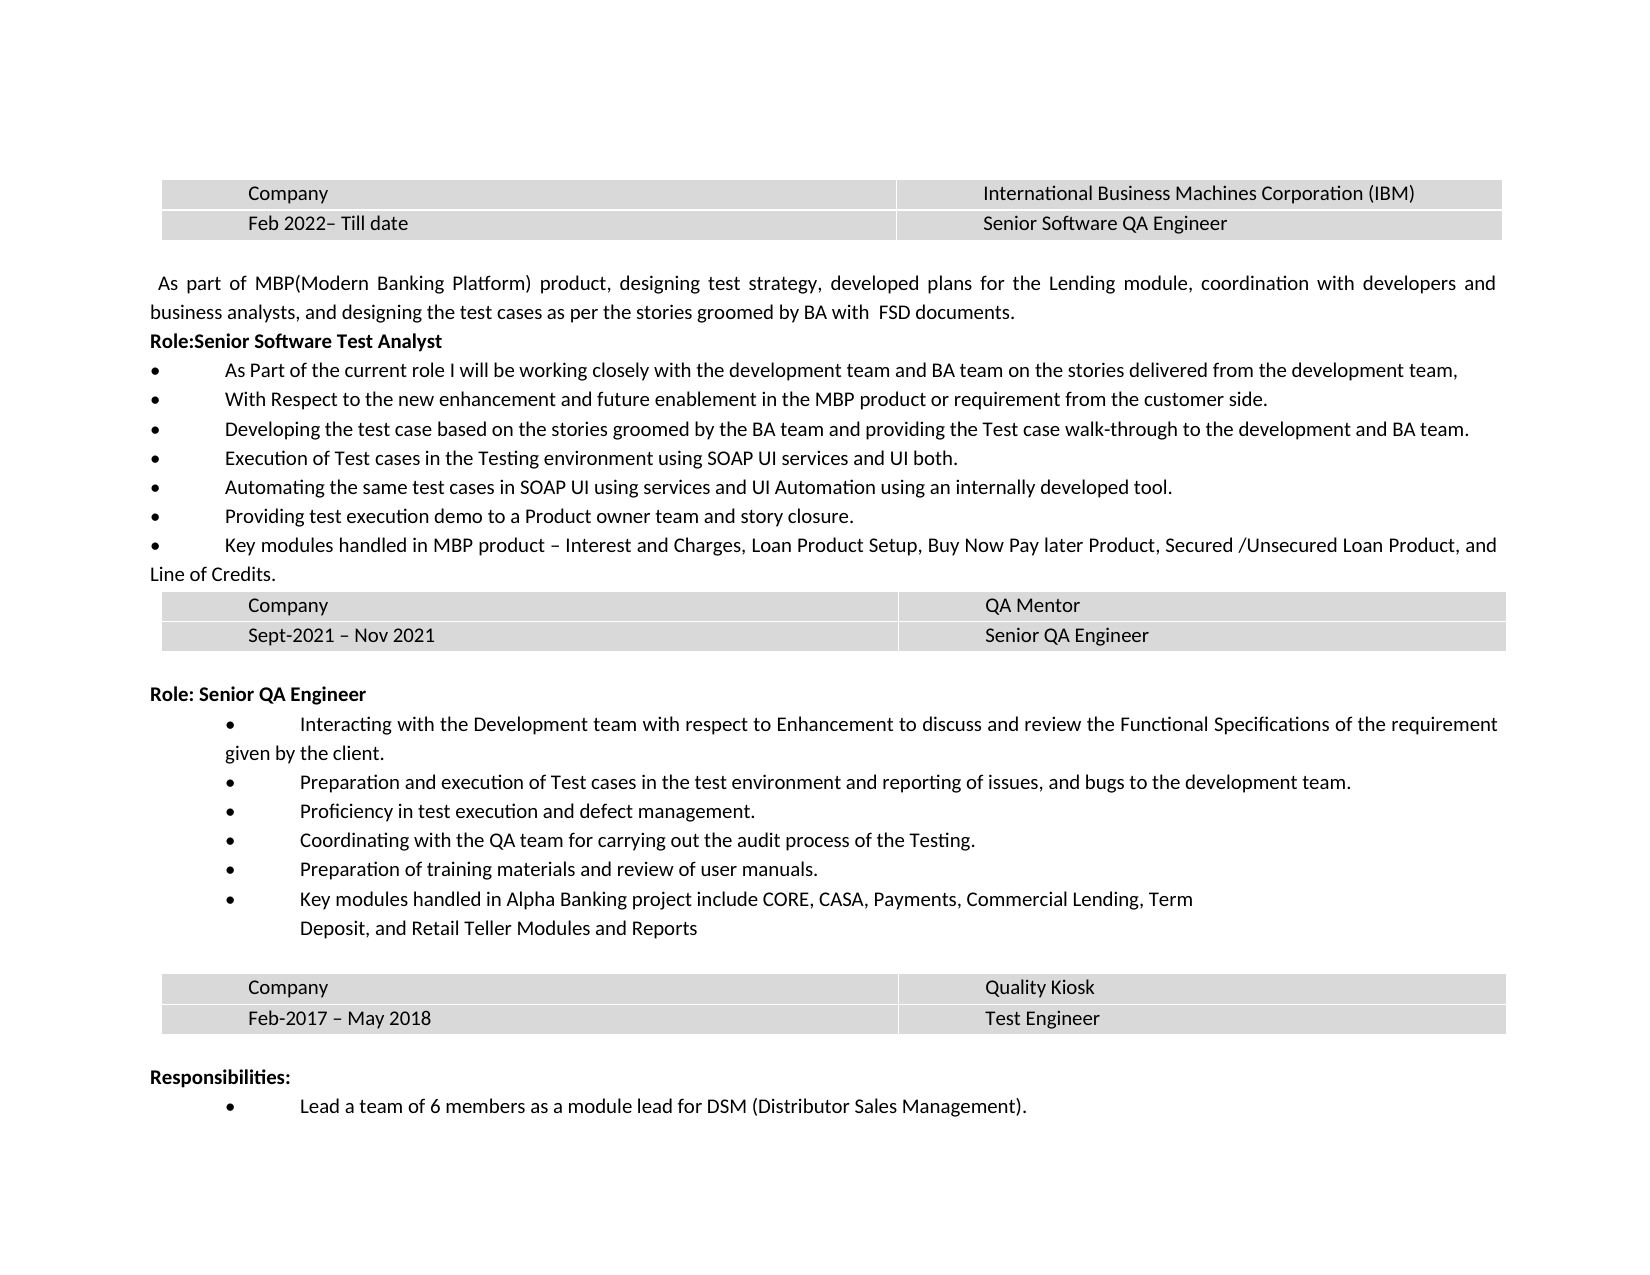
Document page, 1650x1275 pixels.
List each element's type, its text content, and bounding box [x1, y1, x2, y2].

text • As Part of the current role I will be working closely with the development team and BA team on the stories delivered from the development team, [150, 357, 1500, 383]
text Role:Senior Software Test Analyst [150, 328, 1500, 354]
text • Developing the test case based on the stories groomed by the BA team and providing the Test case walk-through to the development and BA team. [150, 416, 1500, 441]
table_cell Feb-2017 – May 2018 [162, 1005, 898, 1034]
table_header Company [162, 974, 898, 1004]
text • Automating the same test cases in SOAP UI using services and UI Automation using an internally developed tool. [150, 474, 1500, 499]
table_header International Business Machines Corporation (IBM) [897, 180, 1502, 209]
table_cell Feb 2022– Till date [162, 211, 896, 240]
text • Key modules handled in Alpha Banking project include CORE, CASA, Payments, Commercial Lending, Term [225, 886, 1500, 911]
text • Coordinating with the QA team for carrying out the audit process of the Testing. [225, 827, 1500, 853]
table_cell Test Engineer [899, 1005, 1506, 1034]
text Responsibilities: [150, 1064, 1500, 1089]
text • Preparation and execution of Test cases in the test environment and reporting of issues, and bugs to the development team. [225, 769, 1500, 794]
text • Providing test execution demo to a Product owner team and story closure. [150, 503, 1500, 529]
text • Preparation of training materials and review of user manuals. [225, 857, 1500, 882]
table_cell Senior QA Engineer [899, 622, 1506, 651]
text • Proficiency in test execution and defect management. [225, 798, 1500, 824]
text Role: Senior QA Engineer [150, 682, 1500, 707]
text • Key modules handled in MBP product – Interest and Charges, Loan Product Setup, Buy Now Pay later Product, Secured /Unsecured Loan Product, and Line of Credits. [150, 532, 1500, 587]
text • Execution of Test cases in the Testing environment using SOAP UI services and UI both. [150, 445, 1500, 470]
table_cell Senior Software QA Engineer [897, 211, 1502, 240]
text • Lead a team of 6 members as a module lead for DSM (Distributor Sales Management). [225, 1093, 1500, 1119]
text • With Respect to the new enhancement and future enablement in the MBP product or requirement from the customer side. [150, 387, 1500, 412]
table_header Company [162, 180, 896, 209]
text As part of MBP(Modern Banking Platform) product, designing test strategy, developed plans for the Lending module, coordination with developers and business analysts, and designing the test cases as per the stories groomed by BA with FSD documents. [150, 270, 1500, 324]
table_header Company [162, 592, 898, 621]
table_header QA Mentor [899, 592, 1506, 621]
table_cell Sept-2021 – Nov 2021 [162, 622, 898, 651]
text • Interacting with the Development team with respect to Enhancement to discuss and review the Functional Specifications of the requirement given by the client. [225, 711, 1500, 765]
table_header Quality Kiosk [899, 974, 1506, 1004]
text Deposit, and Retail Teller Modules and Reports [225, 915, 1500, 940]
